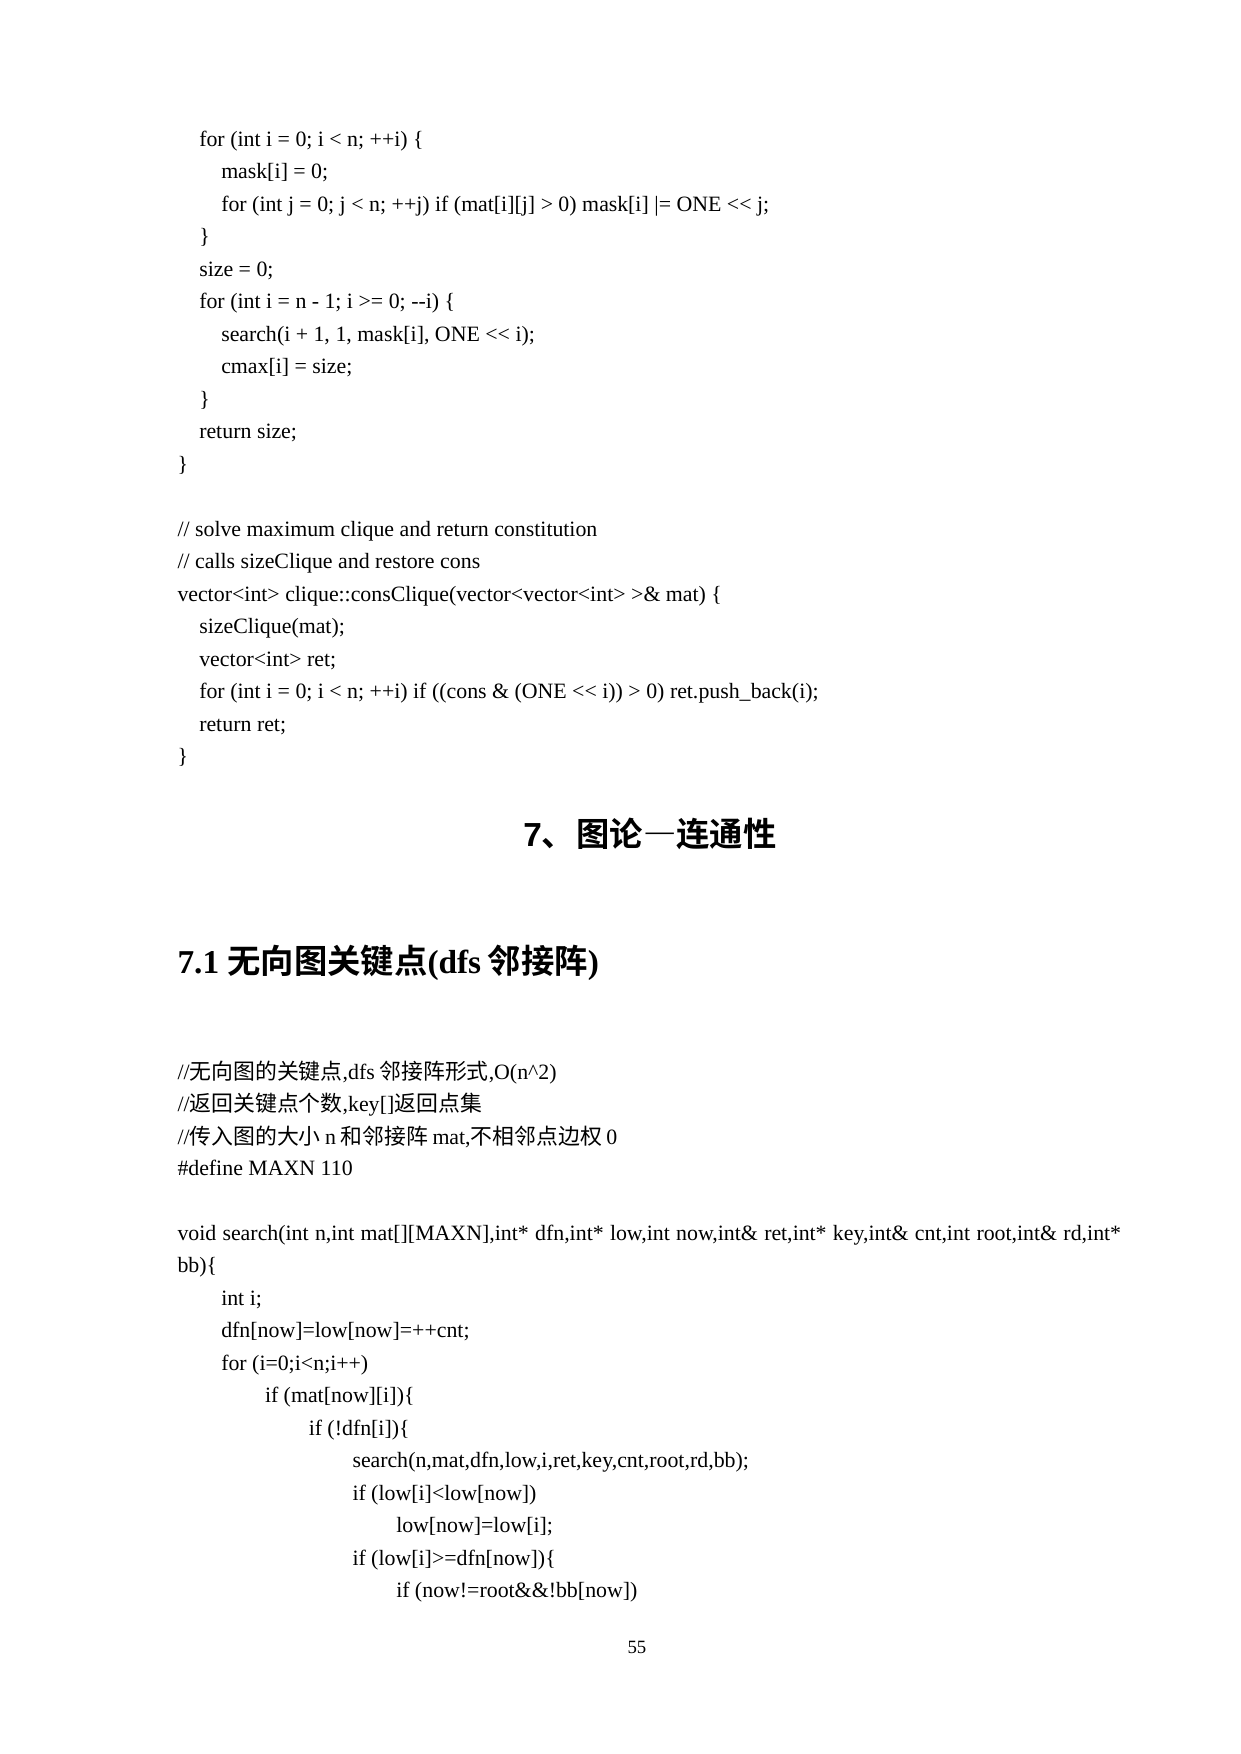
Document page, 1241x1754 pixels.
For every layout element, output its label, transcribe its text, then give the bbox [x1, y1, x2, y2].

text return ret; [177, 707, 1122, 739]
text #define MAXN 110 [177, 1151, 1122, 1183]
text if (!dfn[i]){ [177, 1411, 1122, 1443]
text if (low[i]>=dfn[now]){ [177, 1541, 1122, 1573]
text for (int i = n - 1; i >= 0; --i) { [177, 284, 1122, 317]
text // solve maximum clique and return constitution [177, 512, 1122, 544]
text low[now]=low[i]; [177, 1508, 1122, 1541]
text if (mat[now][i]){ [177, 1378, 1122, 1411]
text for (i=0;i<n;i++) [177, 1346, 1122, 1378]
text for (int i = 0; i < n; ++i) if ((cons & (ONE << i)) > 0) ret.push_back(i); [177, 674, 1122, 707]
text int i; [177, 1281, 1122, 1313]
text } [177, 739, 1122, 772]
text //传入图的大小n和邻接阵mat,不相邻点边权0 [177, 1118, 1122, 1151]
text mask[i] = 0; [177, 154, 1122, 187]
text cmax[i] = size; [177, 349, 1122, 382]
text return size; [177, 414, 1122, 447]
text void search(int n,int mat[][MAXN],int* dfn,int* low,int now,int& ret,int* key,int& cnt,int root,int& rd,int* bb){ [177, 1216, 1122, 1281]
text } [177, 219, 1122, 252]
text sizeClique(mat); [177, 609, 1122, 642]
subtitle 7.1 无向图关键点(dfs邻接阵) [177, 926, 1122, 991]
text for (int j = 0; j < n; ++j) if (mat[i][j] > 0) mask[i] |= ONE << j; [177, 187, 1122, 219]
text for (int i = 0; i < n; ++i) { [177, 122, 1122, 154]
text if (now!=root&&!bb[now]) [177, 1573, 1122, 1606]
text search(n,mat,dfn,low,i,ret,key,cnt,root,rd,bb); [177, 1443, 1122, 1476]
text // calls sizeClique and restore cons [177, 544, 1122, 577]
text } [177, 382, 1122, 414]
text } [177, 447, 1122, 479]
text size = 0; [177, 252, 1122, 284]
text if (low[i]<low[now]) [177, 1476, 1122, 1508]
text dfn[now]=low[now]=++cnt; [177, 1313, 1122, 1346]
text vector<int> ret; [177, 642, 1122, 674]
text search(i + 1, 1, mask[i], ONE << i); [177, 317, 1122, 349]
text vector<int> clique::consClique(vector<vector<int> >& mat) { [177, 577, 1122, 609]
text //返回关键点个数,key[]返回点集 [177, 1086, 1122, 1118]
text //无向图的关键点,dfs邻接阵形式,O(n^2) [177, 1053, 1122, 1086]
subtitle 图论—连通性 [177, 799, 1122, 864]
